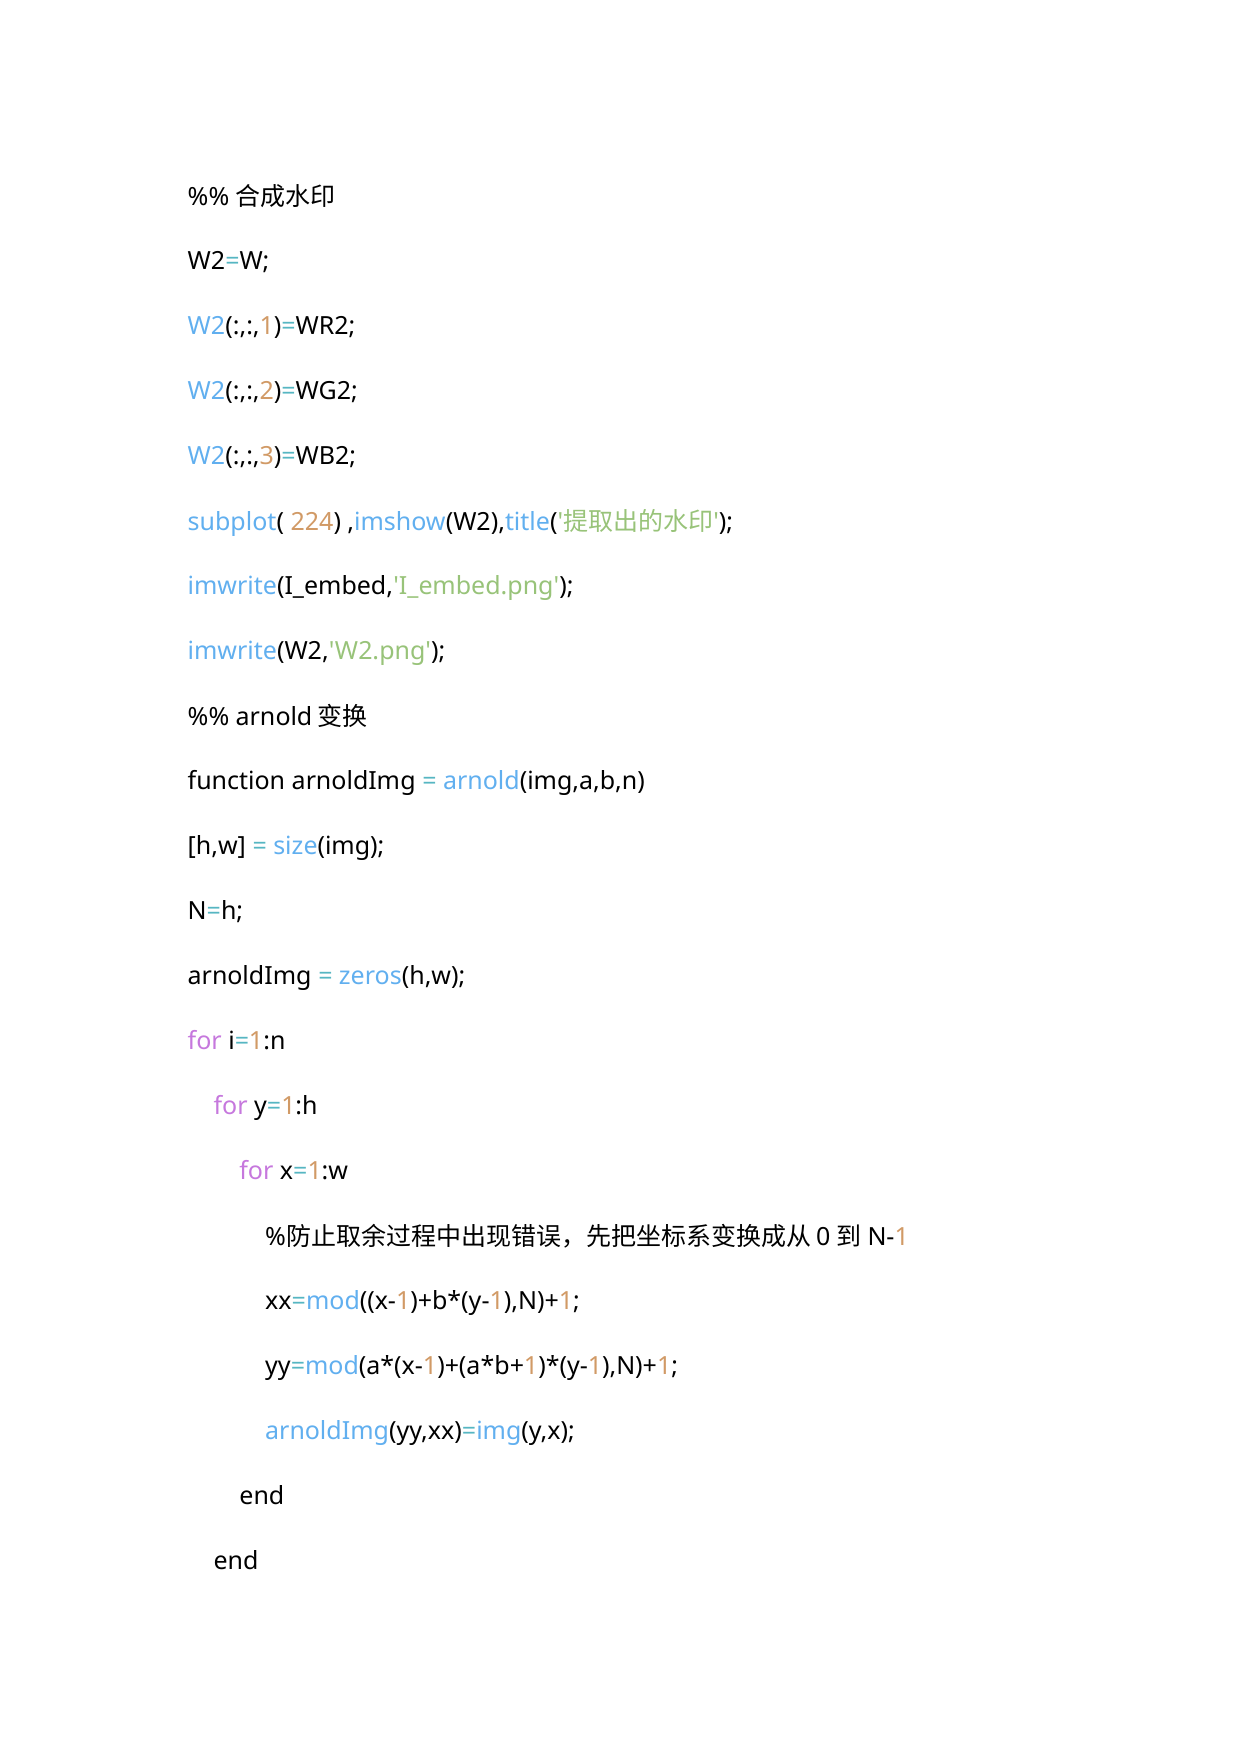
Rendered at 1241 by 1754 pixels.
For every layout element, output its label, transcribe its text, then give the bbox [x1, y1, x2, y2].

text function arnoldImg = arnold(img,a,b,n) [187, 747, 1053, 812]
text end [187, 1462, 1053, 1527]
text %防止取余过程中出现错误，先把坐标系变换成从0 到 N-1 [187, 1202, 1053, 1267]
text W2=W; [187, 227, 1053, 292]
text arnoldImg(yy,xx)=img(y,x); [187, 1397, 1053, 1462]
text for y=1:h [187, 1072, 1053, 1137]
text for i=1:n [187, 1007, 1053, 1072]
text subplot( 224) ,imshow(W2),title('提取出的水印'); [187, 487, 1053, 552]
text xx=mod((x-1)+b*(y-1),N)+1; [187, 1267, 1053, 1332]
text imwrite(I_embed,'I_embed.png'); [187, 552, 1053, 617]
text %% arnold变换 [187, 682, 1053, 747]
text arnoldImg = zeros(h,w); [187, 942, 1053, 1007]
text W2(:,:,3)=WB2; [187, 422, 1053, 487]
text [h,w] = size(img); [187, 812, 1053, 877]
text W2(:,:,2)=WG2; [187, 357, 1053, 422]
text %% 合成水印 [187, 162, 1053, 227]
text imwrite(W2,'W2.png'); [187, 617, 1053, 682]
text end [187, 1527, 1053, 1592]
text for x=1:w [187, 1137, 1053, 1202]
text N=h; [187, 877, 1053, 942]
text yy=mod(a*(x-1)+(a*b+1)*(y-1),N)+1; [187, 1332, 1053, 1397]
text W2(:,:,1)=WR2; [187, 292, 1053, 357]
